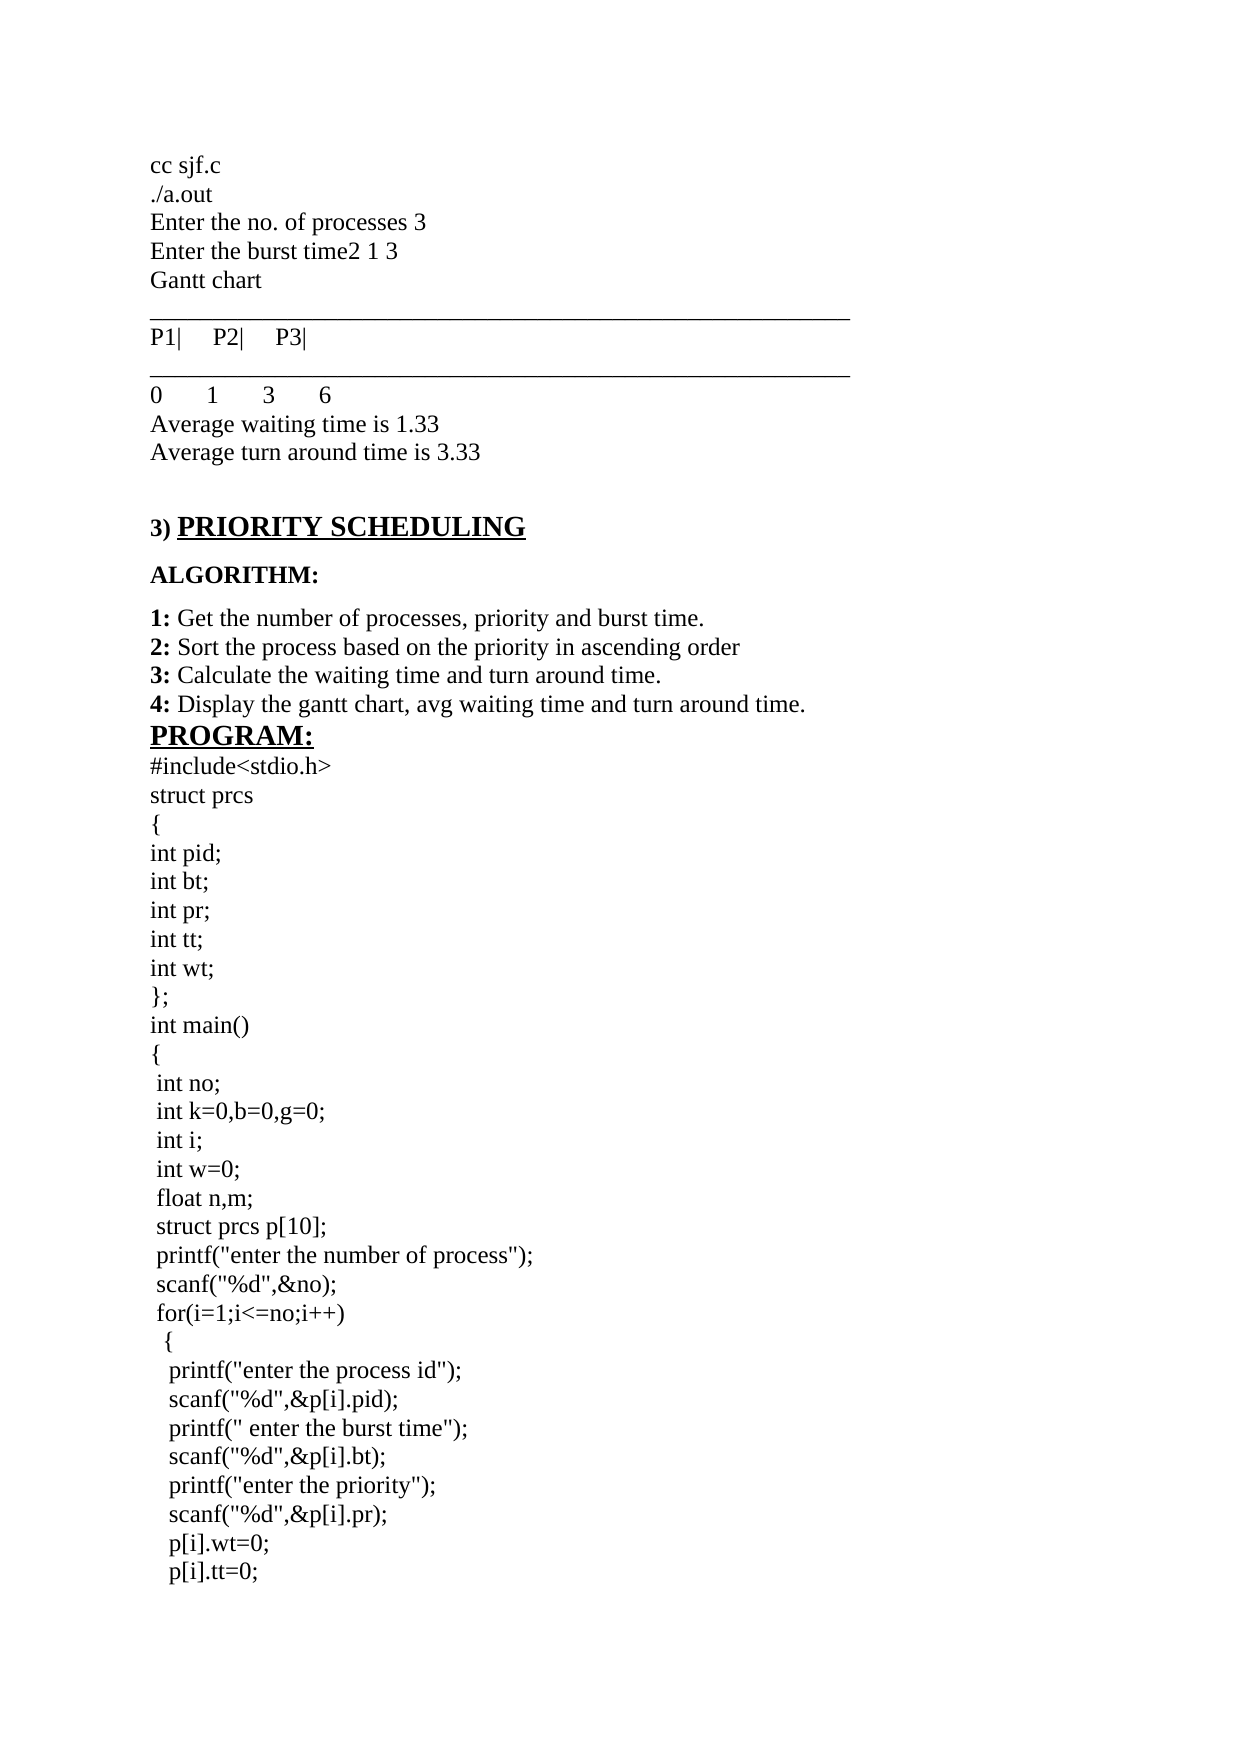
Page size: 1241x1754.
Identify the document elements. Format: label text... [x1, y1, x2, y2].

text printf("enter the number of process"); [150, 1240, 1090, 1269]
title 4: Display the gantt chart, avg waiting time and turn around time. [150, 689, 1090, 718]
text p[i].tt=0; [150, 1556, 1090, 1585]
text struct prcs p[10]; [150, 1211, 1090, 1240]
text { [150, 1039, 1090, 1068]
text printf("enter the priority"); [150, 1470, 1090, 1499]
text scanf("%d",&p[i].bt); [150, 1441, 1090, 1470]
text int k=0,b=0,g=0; [150, 1096, 1090, 1125]
text int pid; [150, 838, 1090, 866]
title 3: Calculate the waiting time and turn around time. [150, 660, 1090, 689]
text scanf("%d",&p[i].pid); [150, 1384, 1090, 1413]
text cc sjf.c [150, 150, 1090, 179]
text { [150, 809, 1090, 838]
text int pr; [150, 895, 1090, 924]
text { [150, 1326, 1090, 1355]
text 3) PRIORITY SCHEDULING [150, 509, 1090, 543]
text int main() [150, 1010, 1090, 1039]
text int bt; [150, 866, 1090, 895]
text scanf("%d",&p[i].pr); [150, 1499, 1090, 1528]
title 1: Get the number of processes, priority and burst time. [150, 603, 1090, 632]
text Gantt chart [150, 265, 1090, 294]
text Average turn around time is 3.33 [150, 437, 1090, 466]
text struct prcs [150, 780, 1090, 809]
text ALGORITHM: [150, 560, 1090, 588]
text int no; [150, 1068, 1090, 1096]
text int tt; [150, 924, 1090, 953]
text int w=0; [150, 1154, 1090, 1183]
text Enter the burst time2 1 3 [150, 236, 1090, 265]
text int wt; [150, 953, 1090, 981]
text p[i].wt=0; [150, 1528, 1090, 1556]
text scanf("%d",&no); [150, 1269, 1090, 1298]
text int i; [150, 1125, 1090, 1154]
text P1| P2| P3| [150, 322, 1090, 351]
text ________________________________________________________ [150, 294, 1090, 322]
text }; [150, 981, 1090, 1010]
text float n,m; [150, 1183, 1090, 1211]
text Average waiting time is 1.33 [150, 409, 1090, 437]
title 2: Sort the process based on the priority in ascending order [150, 632, 1090, 660]
text printf("enter the process id"); [150, 1355, 1090, 1384]
text #include<stdio.h> [150, 751, 1090, 780]
text printf(" enter the burst time"); [150, 1413, 1090, 1441]
text for(i=1;i<=no;i++) [150, 1298, 1090, 1326]
text PROGRAM: [150, 718, 1090, 751]
text ________________________________________________________ [150, 351, 1090, 380]
text ./a.out [150, 179, 1090, 207]
text 0 1 3 6 [150, 380, 1090, 409]
text Enter the no. of processes 3 [150, 207, 1090, 236]
